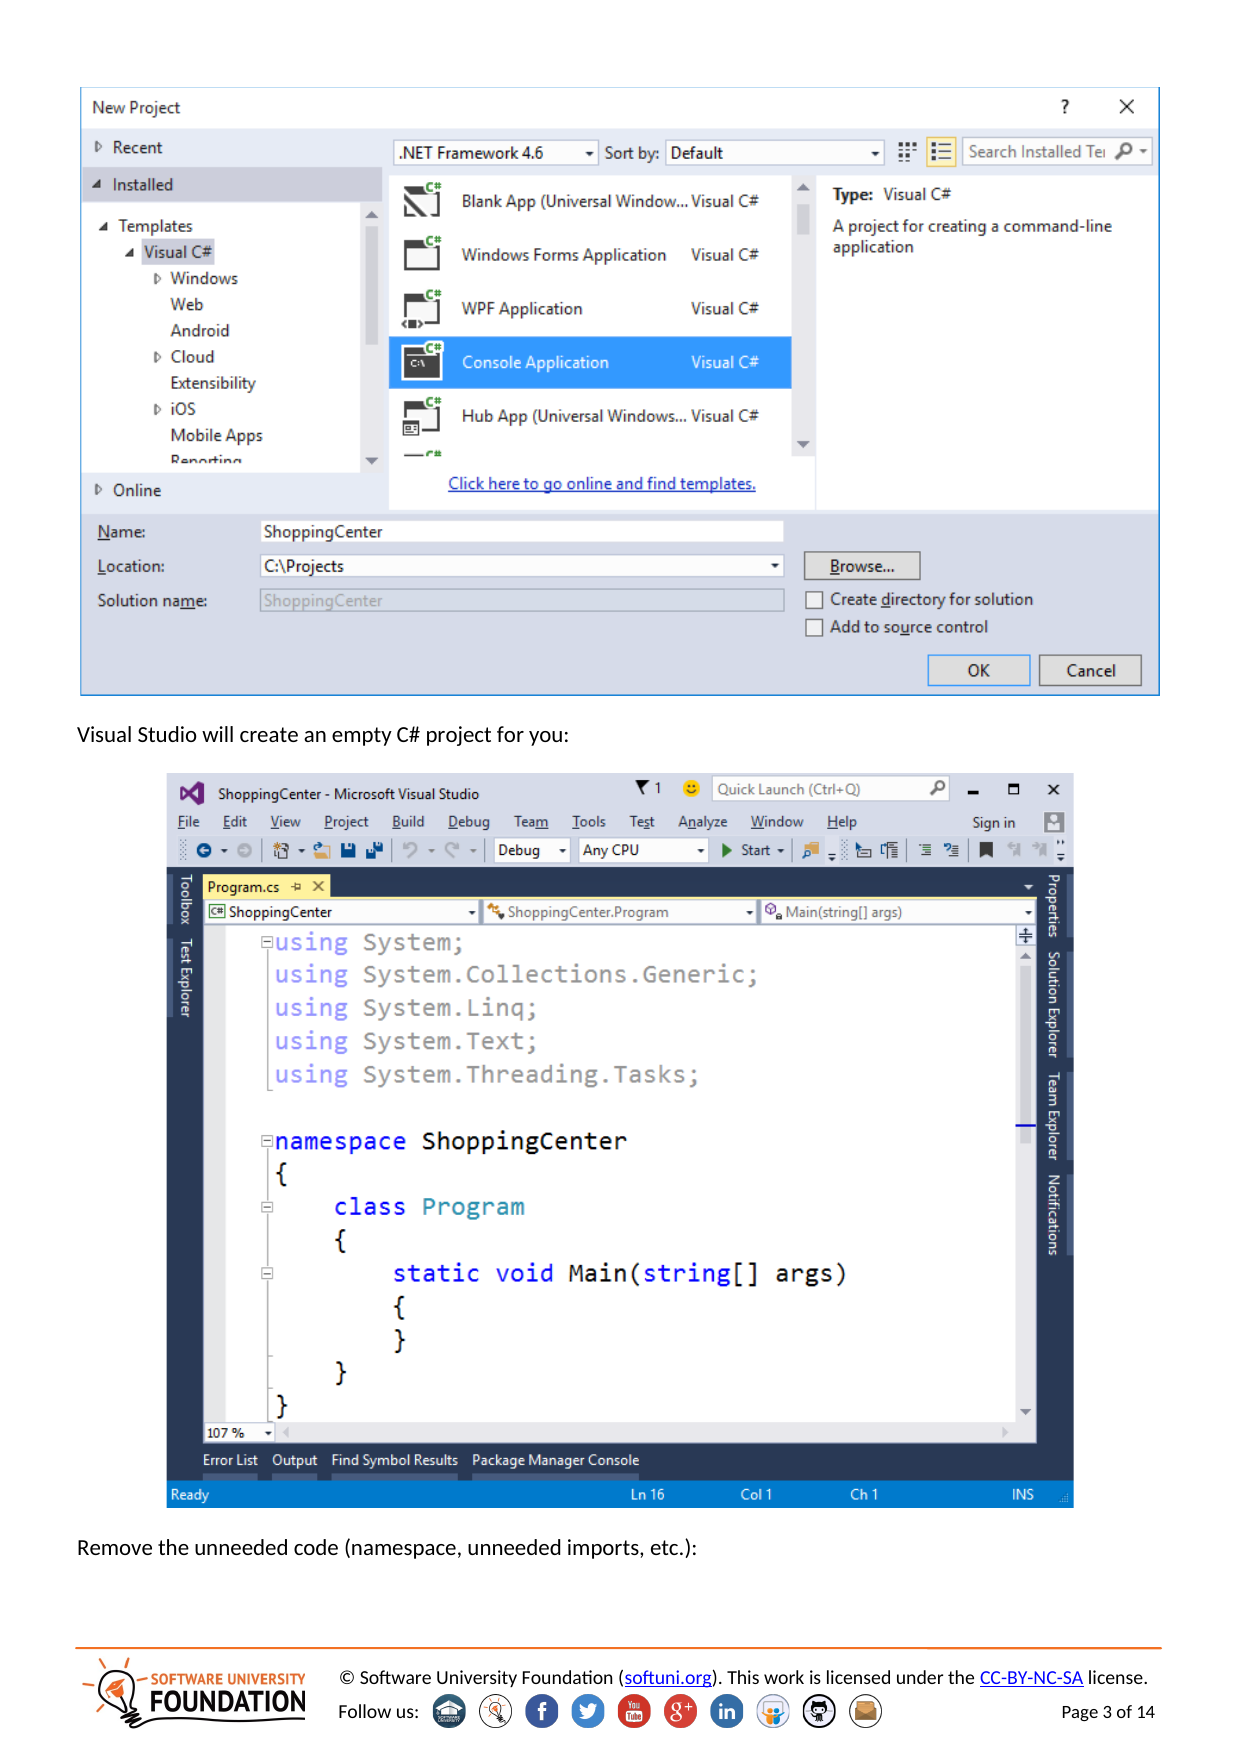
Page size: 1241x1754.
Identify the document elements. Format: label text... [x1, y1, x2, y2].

text Visual Studio will create an empty C# project for you: [77, 721, 1163, 748]
picture [571, 1694, 605, 1728]
picture [756, 1694, 790, 1728]
picture [802, 1694, 836, 1728]
text Remove the unneeded code (namespace, unneeded imports, etc.): [77, 1533, 1163, 1561]
picture [166, 773, 1074, 1508]
picture [849, 1694, 882, 1728]
picture [525, 1694, 559, 1728]
picture [81, 1656, 305, 1729]
picture [617, 1694, 651, 1728]
picture [710, 1694, 744, 1728]
picture [664, 1694, 697, 1728]
picture [432, 1694, 466, 1728]
picture [479, 1694, 512, 1728]
picture [80, 87, 1160, 696]
